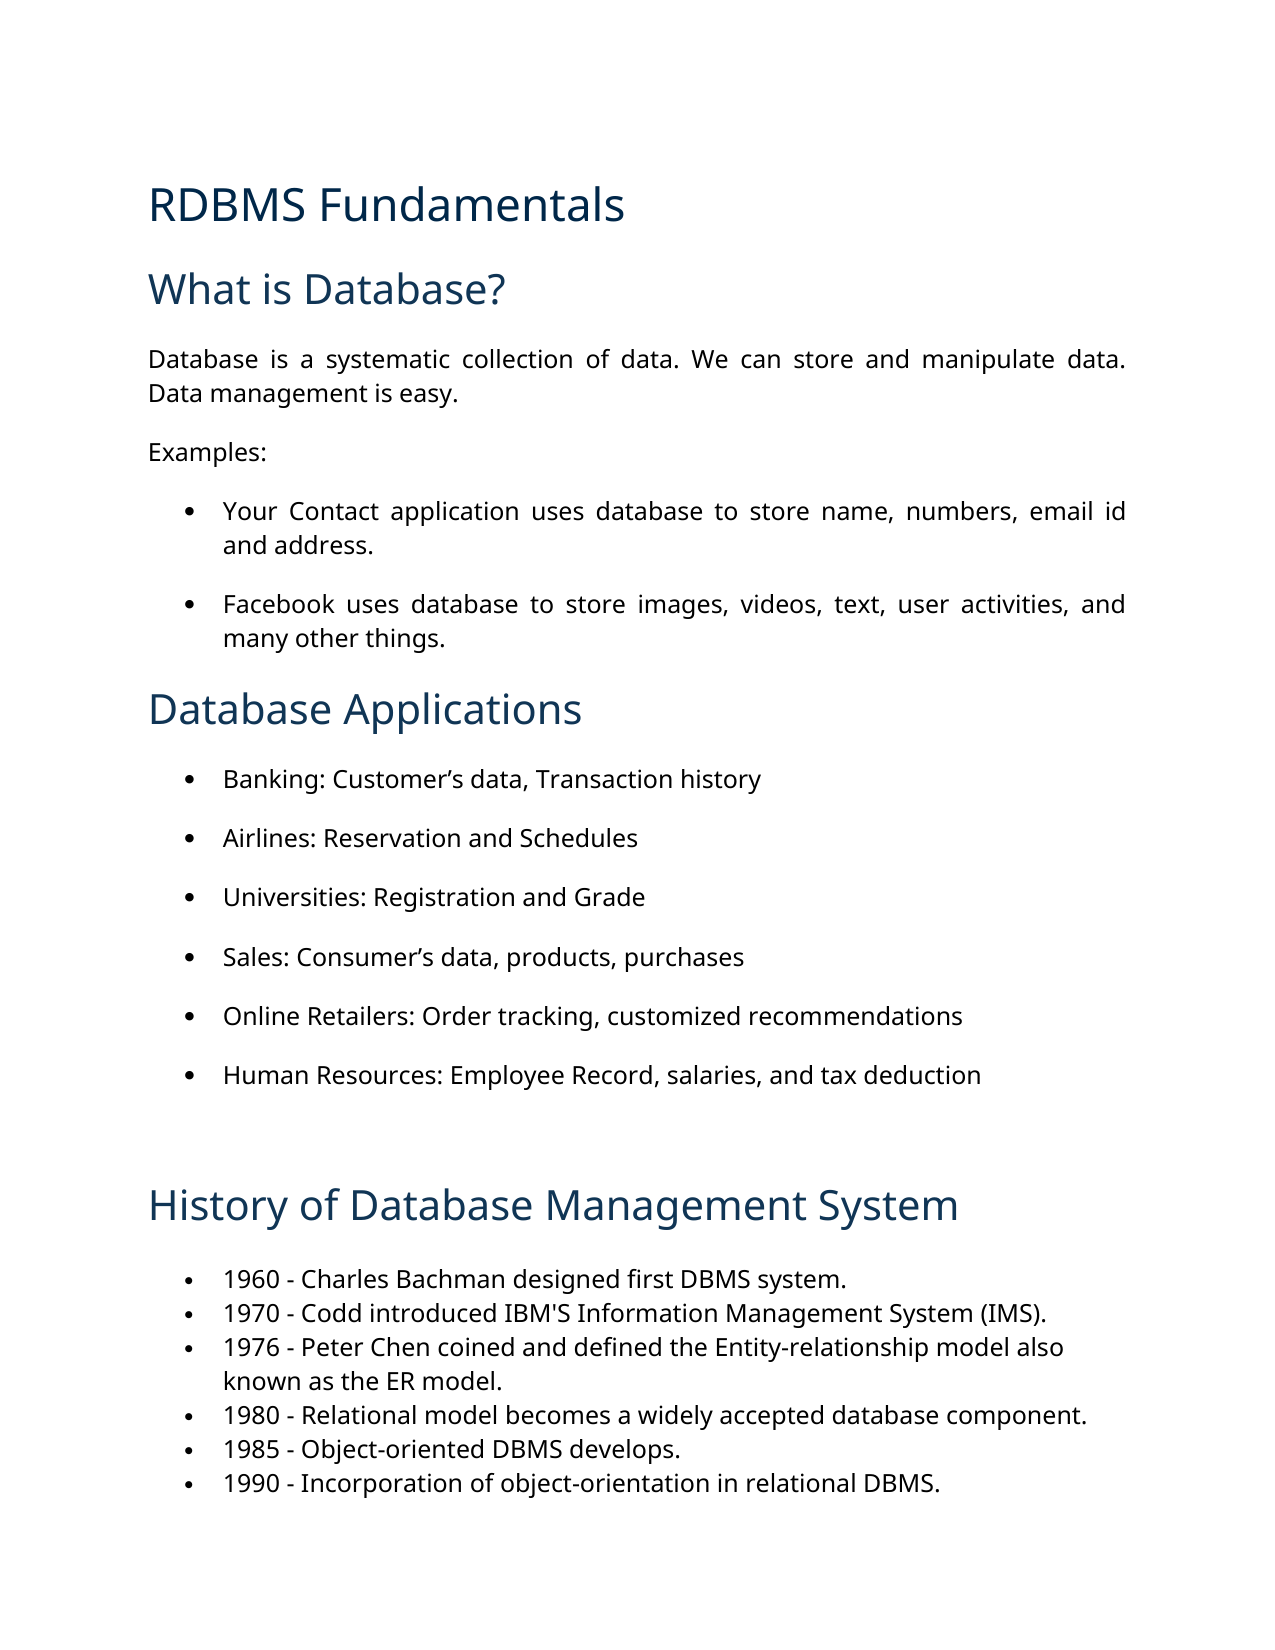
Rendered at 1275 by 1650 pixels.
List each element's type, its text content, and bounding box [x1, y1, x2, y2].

list Banking: Customer’s data, Transaction history [185, 762, 1127, 796]
list Your Contact application uses database to store name, numbers, email id and address. [185, 494, 1127, 562]
list 1976 - Peter Chen coined and defined the Entity-relationship model also known as the ER model. [185, 1329, 1127, 1398]
list 1960 - Charles Bachman designed first DBMS system. [185, 1261, 1127, 1295]
list 1980 - Relational model becomes a widely accepted database component. [185, 1398, 1127, 1432]
list 1990 - Incorporation of object-orientation in relational DBMS. [185, 1466, 1127, 1500]
list Universities: Registration and Grade [185, 880, 1127, 914]
list 1985 - Object-oriented DBMS develops. [185, 1432, 1127, 1466]
subtitle What is Database? [148, 260, 1127, 317]
subtitle Database Applications [148, 680, 1127, 737]
list Airlines: Reservation and Schedules [185, 821, 1127, 855]
list Online Retailers: Order tracking, customized recommendations [185, 998, 1127, 1032]
subtitle RDBMS Fundamentals [148, 173, 1127, 235]
subtitle History of Database Management System [148, 1175, 1127, 1232]
list Human Resources: Employee Record, salaries, and tax deduction [185, 1057, 1127, 1091]
text Examples: [148, 435, 1127, 469]
list Facebook uses database to store images, videos, text, user activities, and many other things. [185, 587, 1127, 655]
list Sales: Consumer’s data, products, purchases [185, 939, 1127, 973]
list 1970 - Codd introduced IBM'S Information Management System (IMS). [185, 1295, 1127, 1329]
text Database is a systematic collection of data. We can store and manipulate data. Data management is easy. [148, 342, 1127, 410]
